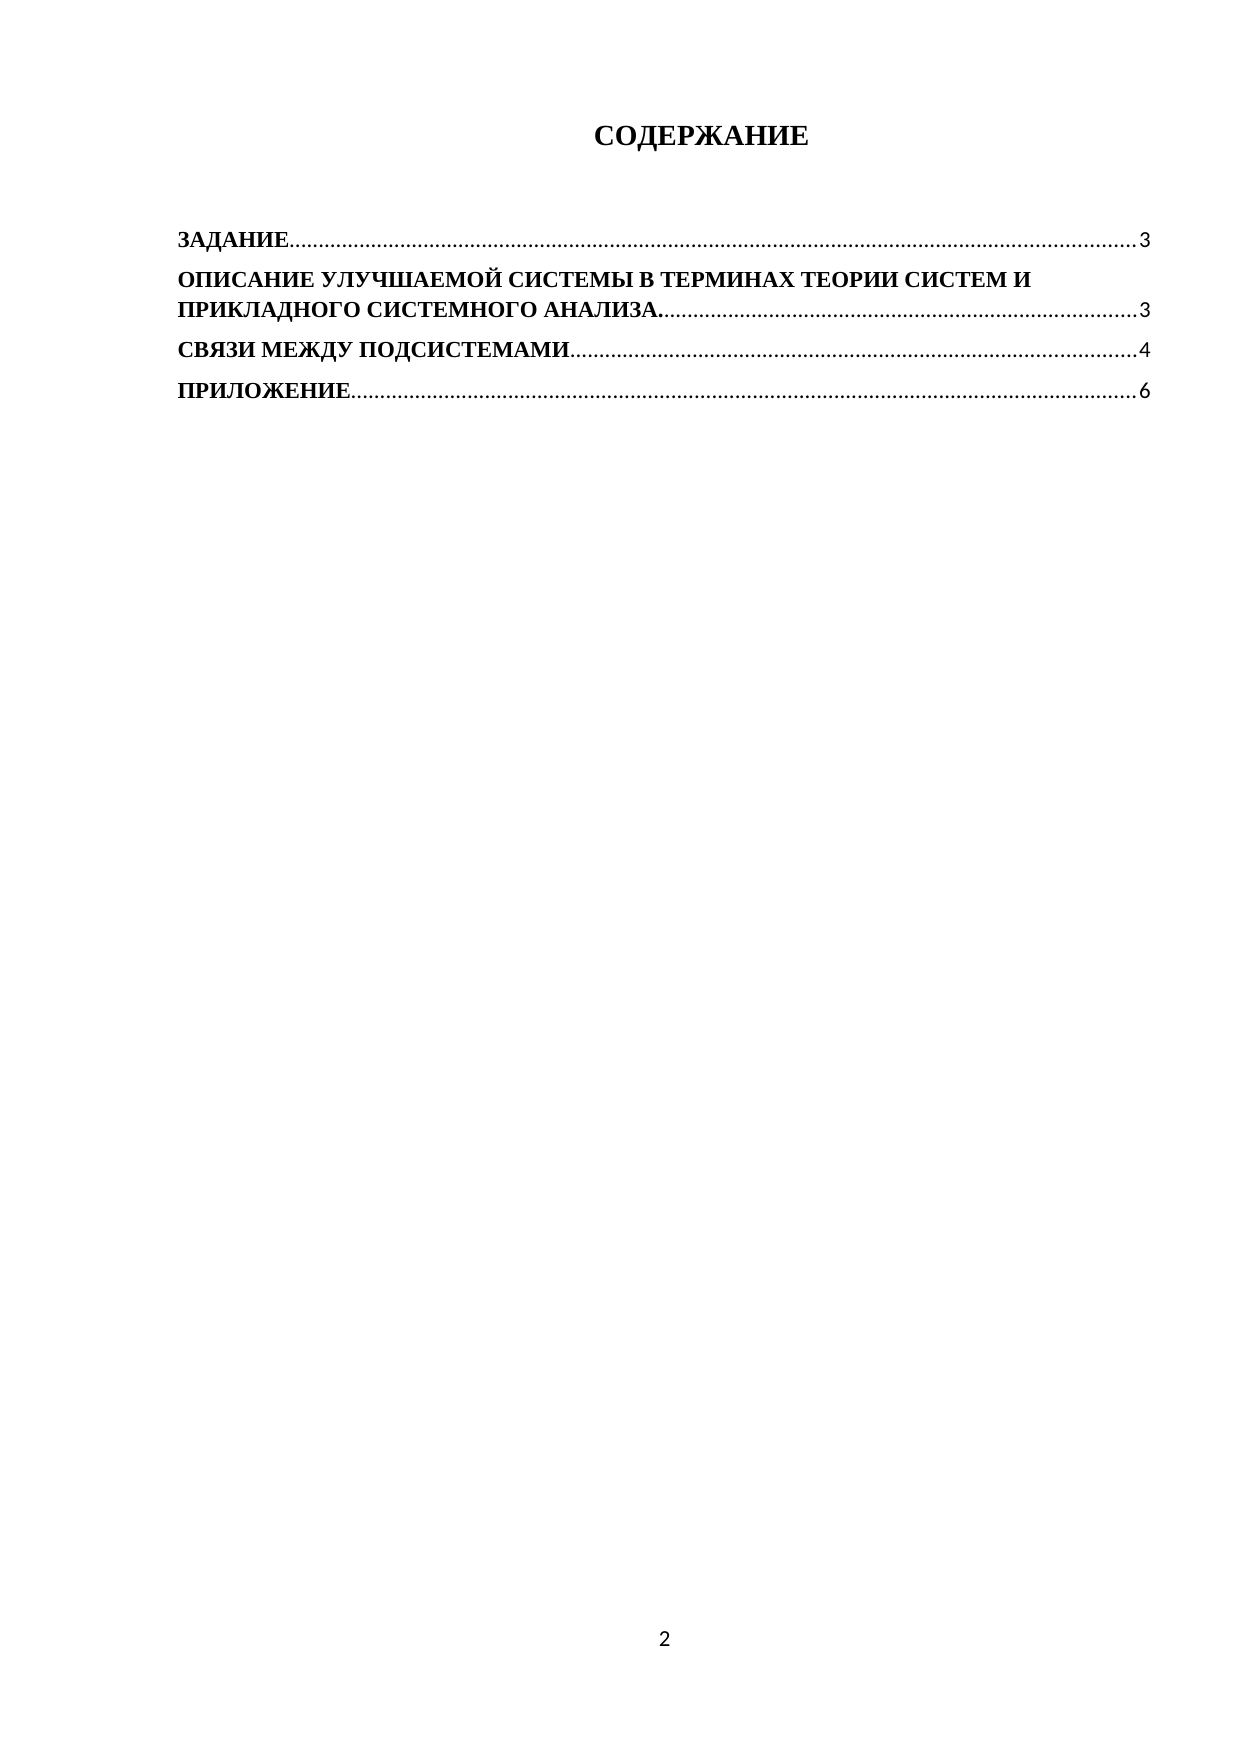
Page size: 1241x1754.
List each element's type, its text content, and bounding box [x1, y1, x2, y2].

subtitle СОДЕРЖАНИЕ [177, 118, 1152, 152]
